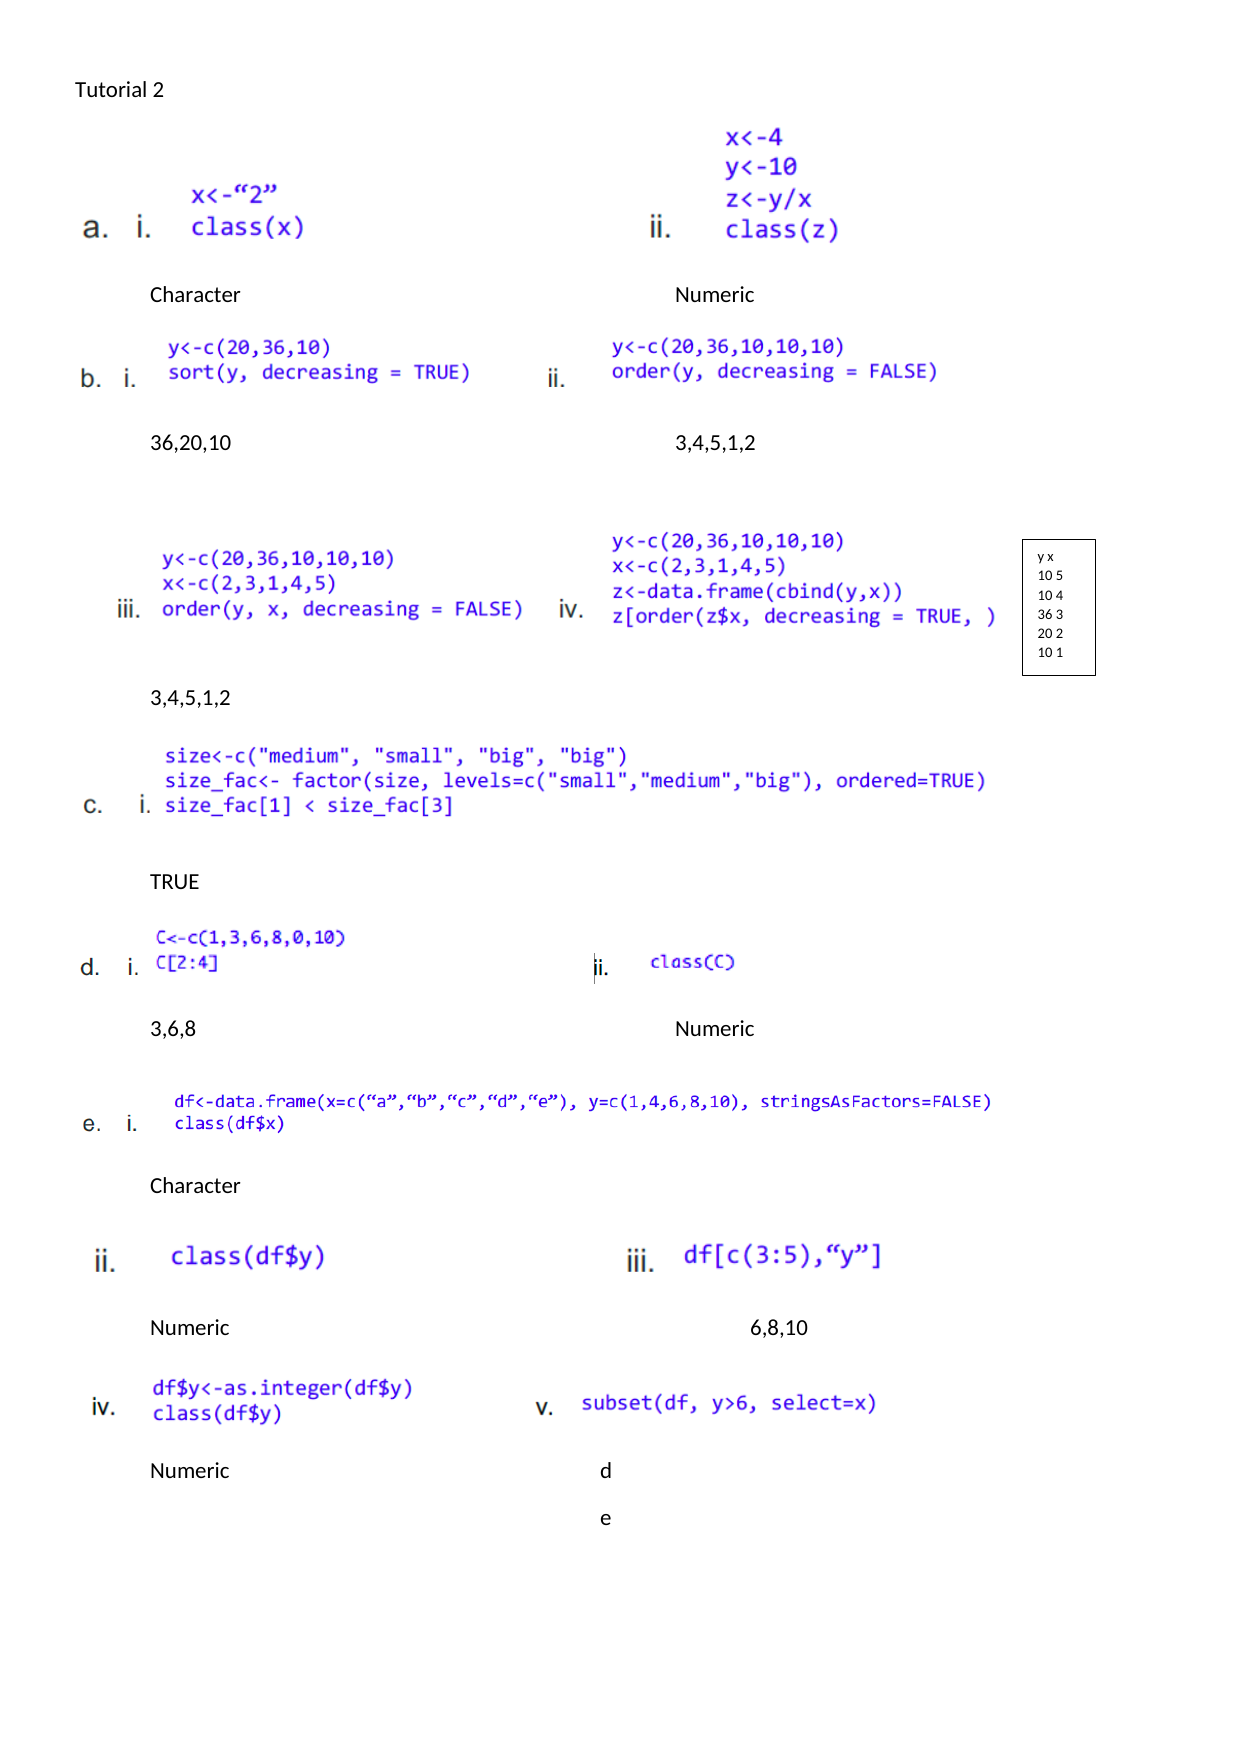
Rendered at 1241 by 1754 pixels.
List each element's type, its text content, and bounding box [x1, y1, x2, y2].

picture [75, 713, 1016, 849]
picture [75, 1360, 893, 1438]
text Tutorial 2 [75, 75, 1165, 103]
text e [525, 1503, 1165, 1531]
text Character [75, 1171, 1165, 1199]
text 3,6,8 Numeric [75, 1014, 1165, 1042]
picture [75, 522, 1016, 665]
picture [75, 121, 858, 262]
text Numeric d [75, 1456, 1165, 1484]
text Numeric 6,8,10 [75, 1313, 1165, 1341]
text TRUE [75, 867, 1165, 895]
picture [75, 1218, 902, 1295]
text Character Numeric [75, 280, 1165, 308]
picture [75, 326, 1016, 410]
picture [75, 913, 761, 995]
picture [75, 1060, 1016, 1153]
text 36,20,10 3,4,5,1,2 [75, 428, 1165, 457]
